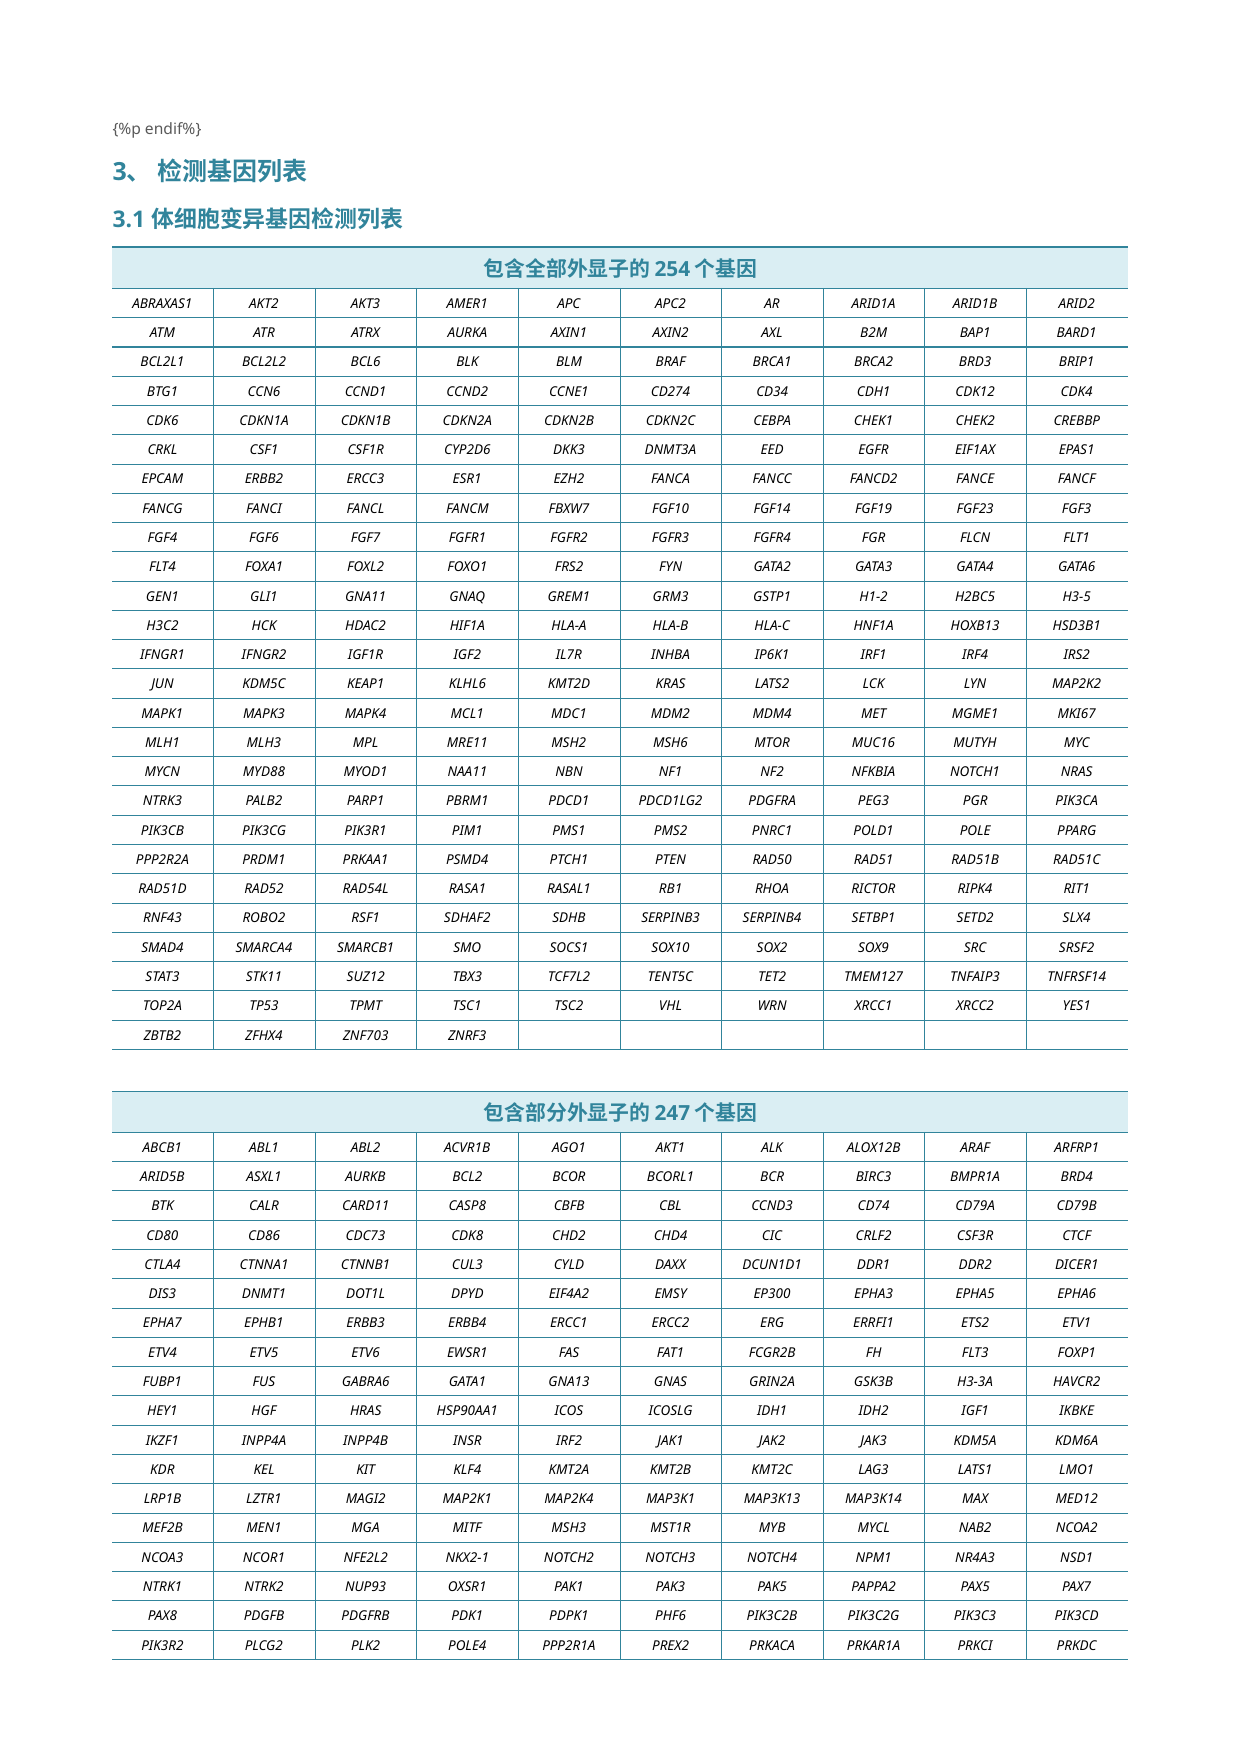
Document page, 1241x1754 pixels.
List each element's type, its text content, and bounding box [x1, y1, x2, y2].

table_cell PPP2R1A [519, 1631, 620, 1659]
table_cell CDK6 [112, 406, 213, 434]
table_cell [519, 1021, 620, 1049]
table_cell PIK3R1 [316, 816, 416, 844]
table_cell H1-2 [824, 582, 924, 610]
table_cell KMT2B [621, 1455, 721, 1483]
table_cell CRLF2 [824, 1221, 924, 1249]
table_cell CRKL [112, 435, 213, 463]
table_cell YES1 [1027, 991, 1128, 1019]
table_cell KMT2A [519, 1455, 620, 1483]
table_cell MAPK3 [214, 699, 315, 727]
table_cell ERCC1 [519, 1309, 620, 1337]
table_cell TSC2 [519, 991, 620, 1019]
table_cell SERPINB3 [621, 904, 721, 932]
table_cell NSD1 [1027, 1543, 1128, 1571]
table_cell INSR [417, 1426, 518, 1454]
table_cell EPHA5 [925, 1279, 1026, 1307]
table_cell BRCA2 [824, 348, 924, 376]
table_cell ESR1 [417, 465, 518, 493]
table_header 包含全部外显子的254个基因 [112, 248, 1128, 288]
table_cell MAP2K2 [1027, 669, 1128, 698]
table_cell FYN [621, 552, 721, 581]
table_cell NBN [519, 757, 620, 785]
table_cell FUS [214, 1367, 315, 1395]
table_cell BARD1 [1027, 318, 1128, 346]
table_cell MCL1 [417, 699, 518, 727]
table_cell IGF2 [417, 640, 518, 668]
table_cell SRC [925, 933, 1026, 961]
table_cell FAT1 [621, 1338, 721, 1366]
table_cell CBL [621, 1191, 721, 1220]
table_cell PRKDC [1027, 1631, 1128, 1659]
table_cell CD74 [824, 1191, 924, 1220]
table_cell EMSY [621, 1279, 721, 1307]
subtitle 检测基因列表 [112, 152, 1128, 188]
table_cell CHD4 [621, 1221, 721, 1249]
table_cell NOTCH4 [722, 1543, 823, 1571]
table_cell CCND1 [316, 377, 416, 405]
table_cell PALB2 [214, 786, 315, 815]
table_cell MSH6 [621, 728, 721, 756]
table_cell NTRK3 [112, 786, 213, 815]
table_cell TET2 [722, 962, 823, 990]
table_cell H2BC5 [925, 582, 1026, 610]
table_cell CHD2 [519, 1221, 620, 1249]
table_cell MAP3K1 [621, 1484, 721, 1512]
table_cell HNF1A [824, 611, 924, 639]
table_cell WRN [722, 991, 823, 1019]
table_cell GABRA6 [316, 1367, 416, 1395]
table_cell MYB [722, 1514, 823, 1542]
table_cell PIK3CD [1027, 1601, 1128, 1629]
table_cell NRAS [1027, 757, 1128, 785]
table_cell PAX5 [925, 1572, 1026, 1600]
table_cell [1027, 1021, 1128, 1049]
table_cell CCNE1 [519, 377, 620, 405]
table_cell PDK1 [417, 1601, 518, 1629]
table_cell TP53 [214, 991, 315, 1019]
table_cell FCGR2B [722, 1338, 823, 1366]
table_cell PIK3C2B [722, 1601, 823, 1629]
table_cell MLH1 [112, 728, 213, 756]
table_cell FGF23 [925, 494, 1026, 522]
table_cell PIK3CA [1027, 786, 1128, 815]
table_cell LATS1 [925, 1455, 1026, 1483]
table_cell RAD51D [112, 874, 213, 902]
table_cell PAK3 [621, 1572, 721, 1600]
table_cell POLD1 [824, 816, 924, 844]
table_cell BCL2L2 [214, 348, 315, 376]
table_cell RSF1 [316, 904, 416, 932]
table_cell LYN [925, 669, 1026, 698]
table_cell PDGFB [214, 1601, 315, 1629]
table_cell KMT2C [722, 1455, 823, 1483]
table_cell BCORL1 [621, 1162, 721, 1190]
table_cell AKT3 [316, 289, 416, 317]
table_cell ICOS [519, 1396, 620, 1424]
table_cell PBRM1 [417, 786, 518, 815]
table_cell ASXL1 [214, 1162, 315, 1190]
table_cell PIK3CB [112, 816, 213, 844]
table_cell PDGFRA [722, 786, 823, 815]
table_cell FLT1 [1027, 523, 1128, 551]
table_cell IKBKE [1027, 1396, 1128, 1424]
table_cell FANCI [214, 494, 315, 522]
table_cell ABRAXAS1 [112, 289, 213, 317]
table_cell CD79B [1027, 1191, 1128, 1220]
table_cell PAPPA2 [824, 1572, 924, 1600]
table_cell MITF [417, 1514, 518, 1542]
table_cell RASA1 [417, 874, 518, 902]
table_cell PIK3CG [214, 816, 315, 844]
table_cell MAPK4 [316, 699, 416, 727]
table_cell MTOR [722, 728, 823, 756]
table_cell CHEK1 [824, 406, 924, 434]
table_cell INPP4A [214, 1426, 315, 1454]
table_cell IFNGR1 [112, 640, 213, 668]
table_cell RASAL1 [519, 874, 620, 902]
table_cell IGF1R [316, 640, 416, 668]
table_cell HSD3B1 [1027, 611, 1128, 639]
table_cell PDGFRB [316, 1601, 416, 1629]
table_cell MAP2K1 [417, 1484, 518, 1512]
table_cell KEAP1 [316, 669, 416, 698]
table_cell SRSF2 [1027, 933, 1128, 961]
table_cell ETS2 [925, 1309, 1026, 1337]
table_cell MRE11 [417, 728, 518, 756]
table_cell PLCG2 [214, 1631, 315, 1659]
table_cell HSP90AA1 [417, 1396, 518, 1424]
table_cell GATA3 [824, 552, 924, 581]
text {%p endif%} [112, 118, 1128, 139]
table_cell IDH1 [722, 1396, 823, 1424]
table_cell HEY1 [112, 1396, 213, 1424]
table_cell FANCM [417, 494, 518, 522]
table_cell PRDM1 [214, 845, 315, 873]
table_cell FANCD2 [824, 465, 924, 493]
table_cell FBXW7 [519, 494, 620, 522]
table_cell MAX [925, 1484, 1026, 1512]
table_cell [824, 1021, 924, 1049]
table_cell NF2 [722, 757, 823, 785]
table_cell ABCB1 [112, 1133, 213, 1161]
table_cell FOXA1 [214, 552, 315, 581]
table_cell CSF3R [925, 1221, 1026, 1249]
table_cell PGR [925, 786, 1026, 815]
table_cell PARP1 [316, 786, 416, 815]
table_cell CDKN1A [214, 406, 315, 434]
table_cell FGF19 [824, 494, 924, 522]
table_cell JAK1 [621, 1426, 721, 1454]
table_cell PSMD4 [417, 845, 518, 873]
table_cell MAP3K13 [722, 1484, 823, 1512]
table_cell RAD52 [214, 874, 315, 902]
table_cell HIF1A [417, 611, 518, 639]
table_cell MDM2 [621, 699, 721, 727]
table_cell FRS2 [519, 552, 620, 581]
table_cell BIRC3 [824, 1162, 924, 1190]
table_cell ZNF703 [316, 1021, 416, 1049]
table_cell MUC16 [824, 728, 924, 756]
table_cell OXSR1 [417, 1572, 518, 1600]
table_cell PAX8 [112, 1601, 213, 1629]
table_cell FLCN [925, 523, 1026, 551]
table_cell FOXP1 [1027, 1338, 1128, 1366]
table_cell KMT2D [519, 669, 620, 698]
table_cell FGF14 [722, 494, 823, 522]
table_cell LATS2 [722, 669, 823, 698]
table_cell HCK [214, 611, 315, 639]
table_cell RNF43 [112, 904, 213, 932]
table_cell CREBBP [1027, 406, 1128, 434]
table_cell ABL1 [214, 1133, 315, 1161]
table_cell PAK1 [519, 1572, 620, 1600]
table_cell IRF1 [824, 640, 924, 668]
table_cell BLM [519, 348, 620, 376]
table_cell GLI1 [214, 582, 315, 610]
table_cell IRS2 [1027, 640, 1128, 668]
table_cell ALK [722, 1133, 823, 1161]
table_cell EPHA7 [112, 1309, 213, 1337]
table_cell MST1R [621, 1514, 721, 1542]
table_cell H3-5 [1027, 582, 1128, 610]
table_cell PMS2 [621, 816, 721, 844]
table_cell STK11 [214, 962, 315, 990]
table_cell EP300 [722, 1279, 823, 1307]
table_cell CUL3 [417, 1250, 518, 1278]
table_cell CD80 [112, 1221, 213, 1249]
table_cell JAK3 [824, 1426, 924, 1454]
table_cell ETV4 [112, 1338, 213, 1366]
table_cell BRCA1 [722, 348, 823, 376]
table_cell FOXO1 [417, 552, 518, 581]
table_cell MUTYH [925, 728, 1026, 756]
table_cell LAG3 [824, 1455, 924, 1483]
table_cell CSF1 [214, 435, 315, 463]
table_cell AR [722, 289, 823, 317]
table_cell TNFAIP3 [925, 962, 1026, 990]
table_cell IRF2 [519, 1426, 620, 1454]
table_cell AGO1 [519, 1133, 620, 1161]
table_cell ETV1 [1027, 1309, 1128, 1337]
table_cell GNAS [621, 1367, 721, 1395]
table_cell FANCG [112, 494, 213, 522]
table_cell PNRC1 [722, 816, 823, 844]
table_cell BMPR1A [925, 1162, 1026, 1190]
table_cell TCF7L2 [519, 962, 620, 990]
table_cell XRCC2 [925, 991, 1026, 1019]
table_cell PLK2 [316, 1631, 416, 1659]
table_cell GATA1 [417, 1367, 518, 1395]
table_cell PPARG [1027, 816, 1128, 844]
table_cell FGFR2 [519, 523, 620, 551]
table_cell HLA-C [722, 611, 823, 639]
table_cell CHEK2 [925, 406, 1026, 434]
table_cell LRP1B [112, 1484, 213, 1512]
table_cell FANCL [316, 494, 416, 522]
table_cell MET [824, 699, 924, 727]
table_cell ZNRF3 [417, 1021, 518, 1049]
table_cell RAD51B [925, 845, 1026, 873]
table_cell RB1 [621, 874, 721, 902]
table_cell KDM5C [214, 669, 315, 698]
table_cell MAGI2 [316, 1484, 416, 1512]
table_cell ERBB3 [316, 1309, 416, 1337]
table_cell NTRK1 [112, 1572, 213, 1600]
table_cell XRCC1 [824, 991, 924, 1019]
table_cell MKI67 [1027, 699, 1128, 727]
table_cell NFE2L2 [316, 1543, 416, 1571]
table_cell NFKBIA [824, 757, 924, 785]
table_cell CBFB [519, 1191, 620, 1220]
table_cell BRD3 [925, 348, 1026, 376]
table_cell IP6K1 [722, 640, 823, 668]
table_cell FGF3 [1027, 494, 1128, 522]
table_cell IRF4 [925, 640, 1026, 668]
table_cell ROBO2 [214, 904, 315, 932]
table_cell KDM6A [1027, 1426, 1128, 1454]
table_cell [621, 1021, 721, 1049]
table_cell AKT2 [214, 289, 315, 317]
table_cell PRKAR1A [824, 1631, 924, 1659]
table_cell EGFR [824, 435, 924, 463]
table_cell RAD54L [316, 874, 416, 902]
table_cell FANCE [925, 465, 1026, 493]
table_cell FGF10 [621, 494, 721, 522]
table_cell FGF7 [316, 523, 416, 551]
table_cell ALOX12B [824, 1133, 924, 1161]
table_cell SOX2 [722, 933, 823, 961]
table_cell FANCC [722, 465, 823, 493]
table_cell CDKN1B [316, 406, 416, 434]
table_cell SETD2 [925, 904, 1026, 932]
table_cell MAP3K14 [824, 1484, 924, 1512]
table_cell CDKN2C [621, 406, 721, 434]
table_cell TNFRSF14 [1027, 962, 1128, 990]
table_cell ETV6 [316, 1338, 416, 1366]
table_cell SUZ12 [316, 962, 416, 990]
table_cell IFNGR2 [214, 640, 315, 668]
table_cell CSF1R [316, 435, 416, 463]
table_cell CD34 [722, 377, 823, 405]
table_cell CIC [722, 1221, 823, 1249]
table_cell ATR [214, 318, 315, 346]
table_cell CDH1 [824, 377, 924, 405]
table_cell [925, 1021, 1026, 1049]
table_cell HAVCR2 [1027, 1367, 1128, 1395]
table_cell PIK3C3 [925, 1601, 1026, 1629]
table_cell KRAS [621, 669, 721, 698]
table_cell GATA6 [1027, 552, 1128, 581]
table_cell GSTP1 [722, 582, 823, 610]
table_cell CYP2D6 [417, 435, 518, 463]
table_cell GEN1 [112, 582, 213, 610]
table_cell LCK [824, 669, 924, 698]
table_cell MGME1 [925, 699, 1026, 727]
subtitle 体细胞变异基因检测列表 [112, 201, 1128, 234]
table_cell FGFR3 [621, 523, 721, 551]
table_cell HLA-A [519, 611, 620, 639]
table_cell CDC73 [316, 1221, 416, 1249]
table_cell H3C2 [112, 611, 213, 639]
table_cell ARID2 [1027, 289, 1128, 317]
table_cell DICER1 [1027, 1250, 1128, 1278]
table_cell NKX2-1 [417, 1543, 518, 1571]
table_cell SOX9 [824, 933, 924, 961]
table_cell CDK4 [1027, 377, 1128, 405]
table_cell CD79A [925, 1191, 1026, 1220]
table_cell BCL2L1 [112, 348, 213, 376]
table_cell FH [824, 1338, 924, 1366]
table_cell ATRX [316, 318, 416, 346]
table_cell LMO1 [1027, 1455, 1128, 1483]
table_cell BCOR [519, 1162, 620, 1190]
table_cell CD274 [621, 377, 721, 405]
table_cell ARFRP1 [1027, 1133, 1128, 1161]
table_cell NAA11 [417, 757, 518, 785]
table_cell KIT [316, 1455, 416, 1483]
table_cell PIM1 [417, 816, 518, 844]
table_cell MEN1 [214, 1514, 315, 1542]
table_cell PDCD1LG2 [621, 786, 721, 815]
table_cell FGFR1 [417, 523, 518, 551]
table_cell RICTOR [824, 874, 924, 902]
table_cell MAP2K4 [519, 1484, 620, 1512]
table_cell PIK3R2 [112, 1631, 213, 1659]
table_cell NTRK2 [214, 1572, 315, 1600]
table_cell HRAS [316, 1396, 416, 1424]
table_cell BLK [417, 348, 518, 376]
table_cell KLHL6 [417, 669, 518, 698]
table_cell BCR [722, 1162, 823, 1190]
table_cell EPHA6 [1027, 1279, 1128, 1307]
table_cell CARD11 [316, 1191, 416, 1220]
table_header 包含部分外显子的247个基因 [112, 1092, 1128, 1132]
table_cell MSH2 [519, 728, 620, 756]
table_cell TENT5C [621, 962, 721, 990]
table_cell TBX3 [417, 962, 518, 990]
table_cell NOTCH2 [519, 1543, 620, 1571]
table_cell FOXL2 [316, 552, 416, 581]
table_cell NR4A3 [925, 1543, 1026, 1571]
table_cell ACVR1B [417, 1133, 518, 1161]
table_cell ICOSLG [621, 1396, 721, 1424]
table_cell CDKN2A [417, 406, 518, 434]
table_cell GNAQ [417, 582, 518, 610]
table_cell AURKB [316, 1162, 416, 1190]
table_cell CTNNA1 [214, 1250, 315, 1278]
table_cell CDK8 [417, 1221, 518, 1249]
table_cell SDHB [519, 904, 620, 932]
table_cell SMO [417, 933, 518, 961]
table_cell CTCF [1027, 1221, 1128, 1249]
table_cell CDKN2B [519, 406, 620, 434]
table_cell NCOA2 [1027, 1514, 1128, 1542]
table_cell GREM1 [519, 582, 620, 610]
table_cell RHOA [722, 874, 823, 902]
table_cell EIF1AX [925, 435, 1026, 463]
table_cell PAX7 [1027, 1572, 1128, 1600]
table_cell MYCL [824, 1514, 924, 1542]
table_cell ERRFI1 [824, 1309, 924, 1337]
table_cell FUBP1 [112, 1367, 213, 1395]
table_cell RIPK4 [925, 874, 1026, 902]
table_cell RAD51 [824, 845, 924, 873]
table_cell APC [519, 289, 620, 317]
table_cell FANCA [621, 465, 721, 493]
table_cell DNMT1 [214, 1279, 315, 1307]
table_cell NOTCH3 [621, 1543, 721, 1571]
table_cell NUP93 [316, 1572, 416, 1600]
table_cell APC2 [621, 289, 721, 317]
table_cell BAP1 [925, 318, 1026, 346]
table_cell GRIN2A [722, 1367, 823, 1395]
table_cell NCOA3 [112, 1543, 213, 1571]
table_cell HLA-B [621, 611, 721, 639]
table_cell AXIN1 [519, 318, 620, 346]
table_cell INPP4B [316, 1426, 416, 1454]
table_cell DAXX [621, 1250, 721, 1278]
table_cell CYLD [519, 1250, 620, 1278]
table_cell IL7R [519, 640, 620, 668]
table_cell PMS1 [519, 816, 620, 844]
table_cell FLT4 [112, 552, 213, 581]
table_cell CALR [214, 1191, 315, 1220]
table_cell KDM5A [925, 1426, 1026, 1454]
table_cell KEL [214, 1455, 315, 1483]
table_cell EED [722, 435, 823, 463]
table_cell MYOD1 [316, 757, 416, 785]
table_cell CASP8 [417, 1191, 518, 1220]
table_cell PDCD1 [519, 786, 620, 815]
table_cell STAT3 [112, 962, 213, 990]
table_cell TOP2A [112, 991, 213, 1019]
table_cell FGFR4 [722, 523, 823, 551]
table_cell POLE4 [417, 1631, 518, 1659]
table_cell DDR2 [925, 1250, 1026, 1278]
table_cell RAD51C [1027, 845, 1128, 873]
table_cell JAK2 [722, 1426, 823, 1454]
table_cell TPMT [316, 991, 416, 1019]
table_cell BRIP1 [1027, 348, 1128, 376]
table_cell MSH3 [519, 1514, 620, 1542]
table_cell INHBA [621, 640, 721, 668]
table_cell ERG [722, 1309, 823, 1337]
table_cell EWSR1 [417, 1338, 518, 1366]
table_cell DKK3 [519, 435, 620, 463]
table_cell MYCN [112, 757, 213, 785]
table_cell NF1 [621, 757, 721, 785]
table_cell BCL6 [316, 348, 416, 376]
table_cell MDC1 [519, 699, 620, 727]
table_cell SMARCA4 [214, 933, 315, 961]
table_cell POLE [925, 816, 1026, 844]
table_cell PRKACA [722, 1631, 823, 1659]
table_cell PREX2 [621, 1631, 721, 1659]
table_cell ERBB2 [214, 465, 315, 493]
table_cell CEBPA [722, 406, 823, 434]
table_cell BTK [112, 1191, 213, 1220]
table_cell MEF2B [112, 1514, 213, 1542]
table_cell FANCF [1027, 465, 1128, 493]
table_cell ERCC2 [621, 1309, 721, 1337]
table_cell JUN [112, 669, 213, 698]
table_cell MYC [1027, 728, 1128, 756]
table_cell AKT1 [621, 1133, 721, 1161]
table_cell ZFHX4 [214, 1021, 315, 1049]
table_cell ABL2 [316, 1133, 416, 1161]
table_cell DNMT3A [621, 435, 721, 463]
table_cell BTG1 [112, 377, 213, 405]
table_cell RIT1 [1027, 874, 1128, 902]
table_cell MAPK1 [112, 699, 213, 727]
table_cell NAB2 [925, 1514, 1026, 1542]
table_cell FGR [824, 523, 924, 551]
table_cell PPP2R2A [112, 845, 213, 873]
table_cell ATM [112, 318, 213, 346]
table_cell FLT3 [925, 1338, 1026, 1366]
table_cell AXL [722, 318, 823, 346]
table_cell SMARCB1 [316, 933, 416, 961]
table_cell PDPK1 [519, 1601, 620, 1629]
table_cell CCND3 [722, 1191, 823, 1220]
table_cell GNA13 [519, 1367, 620, 1395]
table_cell TMEM127 [824, 962, 924, 990]
table_cell IKZF1 [112, 1426, 213, 1454]
table_cell SDHAF2 [417, 904, 518, 932]
table_cell BRD4 [1027, 1162, 1128, 1190]
table_cell PTCH1 [519, 845, 620, 873]
table_cell DDR1 [824, 1250, 924, 1278]
table_cell CD86 [214, 1221, 315, 1249]
table_cell NPM1 [824, 1543, 924, 1571]
table_cell SETBP1 [824, 904, 924, 932]
table_cell GNA11 [316, 582, 416, 610]
table_cell [722, 1021, 823, 1049]
table_cell PIK3C2G [824, 1601, 924, 1629]
table_cell MGA [316, 1514, 416, 1542]
table_cell AXIN2 [621, 318, 721, 346]
table_cell KDR [112, 1455, 213, 1483]
table_cell EIF4A2 [519, 1279, 620, 1307]
table_cell H3-3A [925, 1367, 1026, 1395]
table_cell HGF [214, 1396, 315, 1424]
table_cell ERCC3 [316, 465, 416, 493]
table_cell NOTCH1 [925, 757, 1026, 785]
table_cell DCUN1D1 [722, 1250, 823, 1278]
table_cell FAS [519, 1338, 620, 1366]
table_cell BCL2 [417, 1162, 518, 1190]
table_cell IDH2 [824, 1396, 924, 1424]
table_cell ARID1A [824, 289, 924, 317]
table_cell SOCS1 [519, 933, 620, 961]
table_cell CTLA4 [112, 1250, 213, 1278]
table_cell MPL [316, 728, 416, 756]
table_cell NCOR1 [214, 1543, 315, 1571]
table_cell EPCAM [112, 465, 213, 493]
table_cell FGF4 [112, 523, 213, 551]
table_cell ZBTB2 [112, 1021, 213, 1049]
table_cell AURKA [417, 318, 518, 346]
table_cell GATA2 [722, 552, 823, 581]
table_cell DOT1L [316, 1279, 416, 1307]
table_cell AMER1 [417, 289, 518, 317]
table_cell TSC1 [417, 991, 518, 1019]
table_cell CTNNB1 [316, 1250, 416, 1278]
table_cell GATA4 [925, 552, 1026, 581]
table_cell PRKCI [925, 1631, 1026, 1659]
table_cell KLF4 [417, 1455, 518, 1483]
table_cell PHF6 [621, 1601, 721, 1629]
table_cell VHL [621, 991, 721, 1019]
table_cell ETV5 [214, 1338, 315, 1366]
table_cell PAK5 [722, 1572, 823, 1600]
table_cell PEG3 [824, 786, 924, 815]
table_cell EPHA3 [824, 1279, 924, 1307]
table_cell SOX10 [621, 933, 721, 961]
table_cell MYD88 [214, 757, 315, 785]
table_cell SERPINB4 [722, 904, 823, 932]
table_cell B2M [824, 318, 924, 346]
table_cell LZTR1 [214, 1484, 315, 1512]
table_cell IGF1 [925, 1396, 1026, 1424]
table_cell CDK12 [925, 377, 1026, 405]
table_cell PTEN [621, 845, 721, 873]
table_cell CCND2 [417, 377, 518, 405]
table_cell HOXB13 [925, 611, 1026, 639]
table_cell GSK3B [824, 1367, 924, 1395]
table_cell GRM3 [621, 582, 721, 610]
table_cell MED12 [1027, 1484, 1128, 1512]
table_cell RAD50 [722, 845, 823, 873]
table_cell FGF6 [214, 523, 315, 551]
table_cell EPHB1 [214, 1309, 315, 1337]
table_cell BRAF [621, 348, 721, 376]
table_cell MLH3 [214, 728, 315, 756]
table_cell ARAF [925, 1133, 1026, 1161]
table_cell ERBB4 [417, 1309, 518, 1337]
table_cell ARID1B [925, 289, 1026, 317]
table_cell HDAC2 [316, 611, 416, 639]
table_cell SMAD4 [112, 933, 213, 961]
table_cell CCN6 [214, 377, 315, 405]
table_cell DIS3 [112, 1279, 213, 1307]
table_cell PRKAA1 [316, 845, 416, 873]
table_cell SLX4 [1027, 904, 1128, 932]
table_cell DPYD [417, 1279, 518, 1307]
table_cell EPAS1 [1027, 435, 1128, 463]
table_cell MDM4 [722, 699, 823, 727]
table_cell ARID5B [112, 1162, 213, 1190]
table_cell EZH2 [519, 465, 620, 493]
